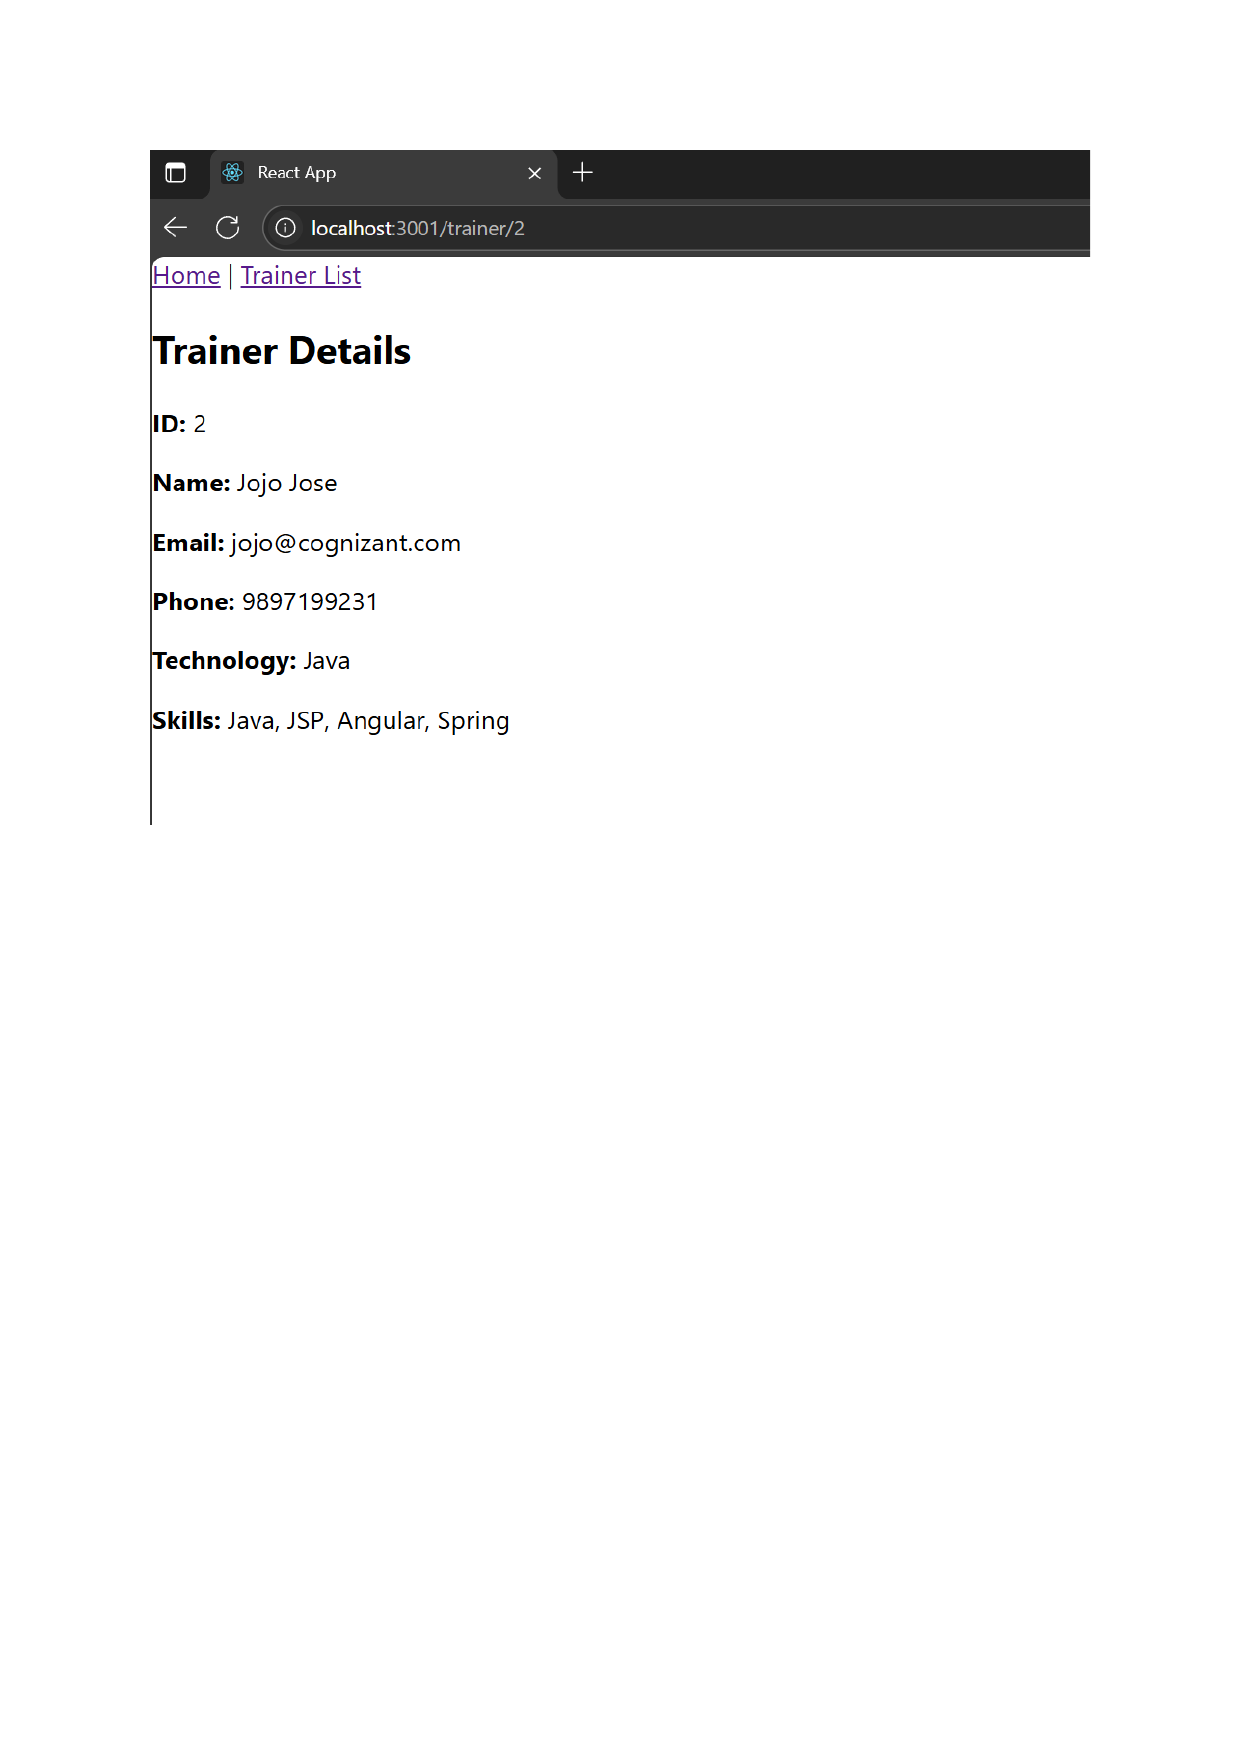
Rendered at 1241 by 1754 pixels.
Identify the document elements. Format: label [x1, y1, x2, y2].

picture [150, 150, 1091, 825]
